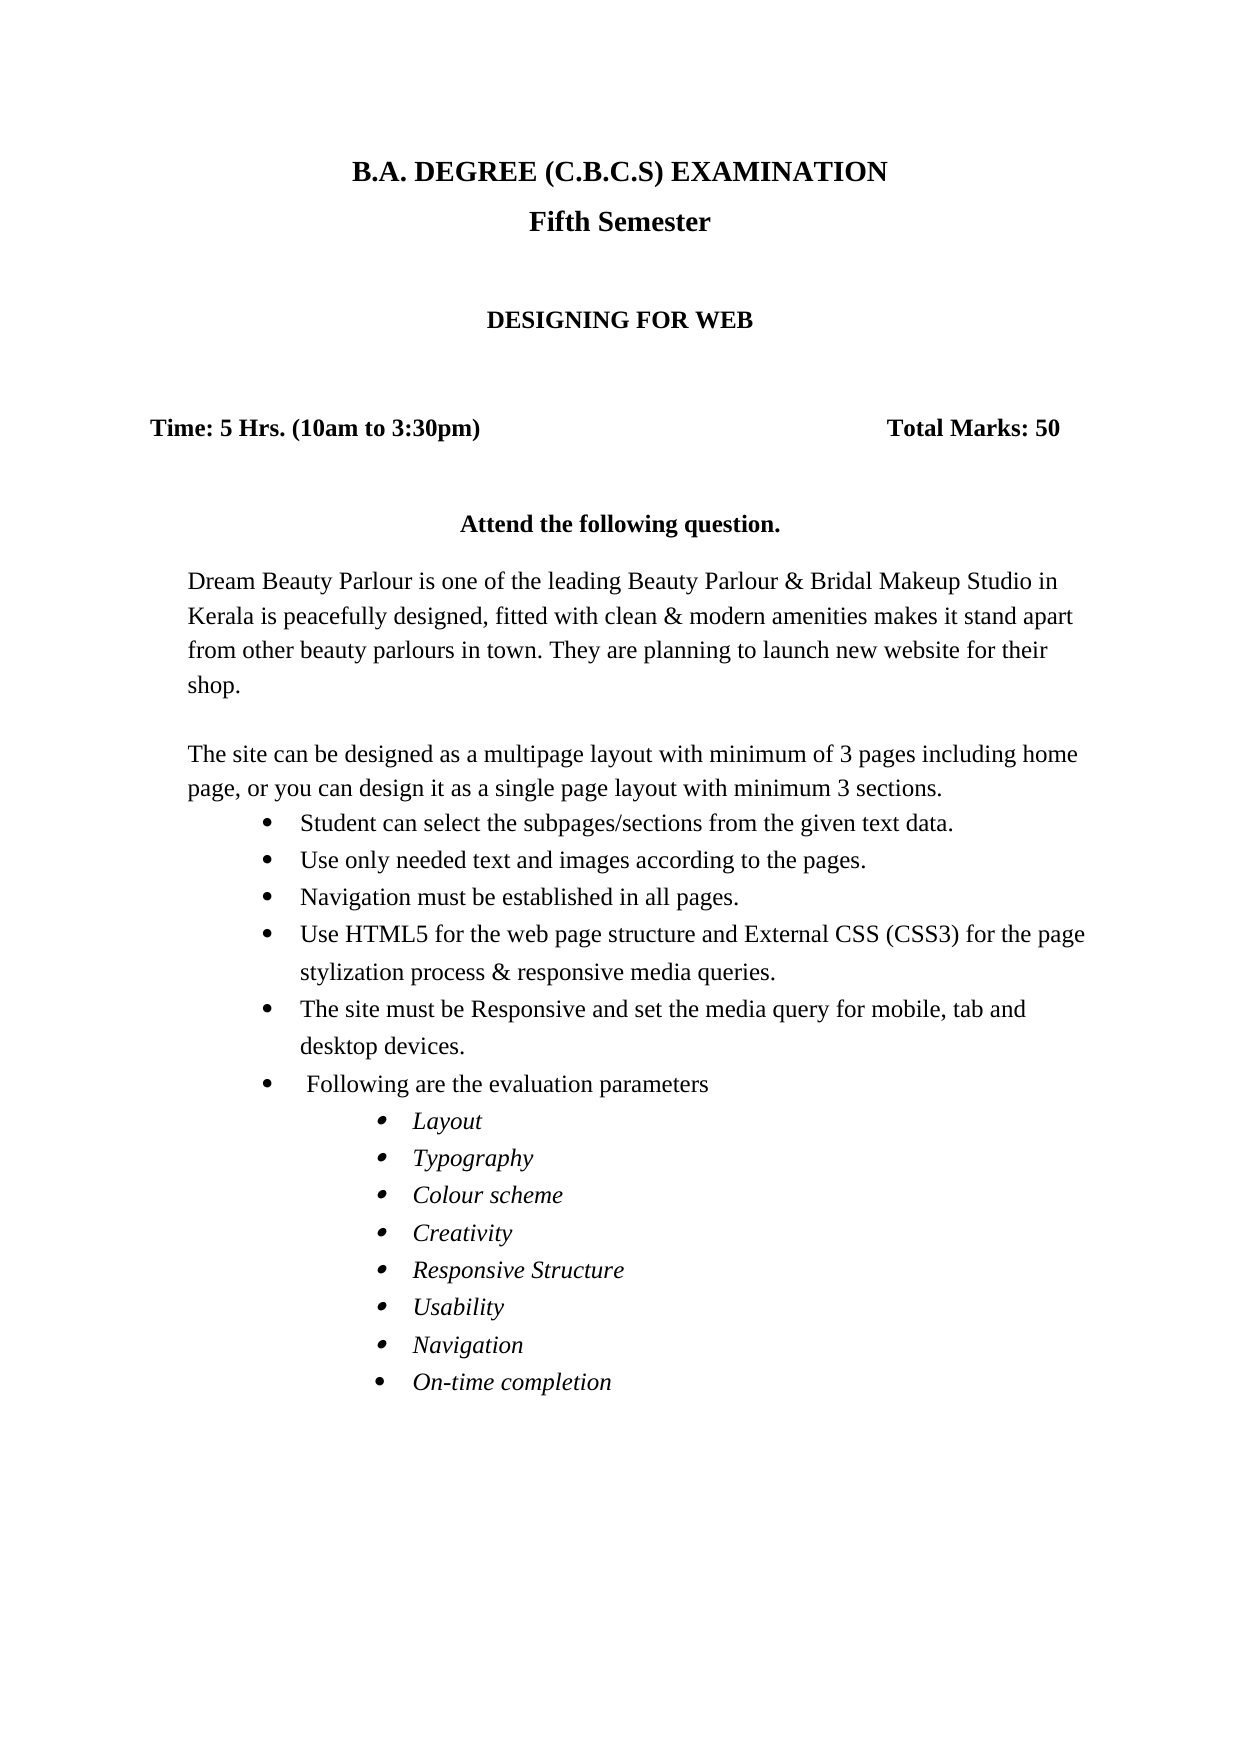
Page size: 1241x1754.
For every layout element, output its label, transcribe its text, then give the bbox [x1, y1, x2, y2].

list Typography [375, 1143, 1090, 1172]
text B.A. DEGREE (C.B.C.S) EXAMINATION [150, 154, 1090, 188]
list Layout [375, 1106, 1090, 1135]
list On-time completion [375, 1367, 1090, 1396]
list The site must be Responsive and set the media query for mobile, tab and desktop devices. [263, 994, 1090, 1060]
list Usability [375, 1292, 1090, 1321]
list Student can select the subpages/sections from the given text data. [263, 808, 1090, 836]
text The site can be designed as a multipage layout with minimum of 3 pages including home page, or you can design it as a single page layout with minimum 3 sections. [187, 739, 1090, 802]
list Navigation must be established in all pages. [263, 882, 1090, 911]
text Fifth Semester [150, 204, 1090, 238]
text Dream Beauty Parlour is one of the leading Beauty Parlour & Bridal Makeup Studio in Kerala is peacefully designed, fitted with clean & modern amenities makes it stand apart from other beauty parlours in town. They are planning to launch new website for their shop. [187, 566, 1090, 698]
text Time: 5 Hrs. (10am to 3:30pm) Total Marks: 50 [150, 413, 1090, 442]
list Use only needed text and images according to the pages. [263, 845, 1090, 874]
list Use HTML5 for the web page structure and External CSS (CSS3) for the page stylization process & responsive media queries. [263, 919, 1090, 986]
text DESIGNING FOR WEB [150, 305, 1090, 334]
text Attend the following question. [150, 509, 1090, 538]
list Navigation [375, 1330, 1090, 1358]
list Following are the evaluation parameters [263, 1069, 1090, 1097]
list Colour scheme [375, 1181, 1090, 1209]
list Creativity [375, 1218, 1090, 1247]
list Responsive Structure [375, 1255, 1090, 1284]
